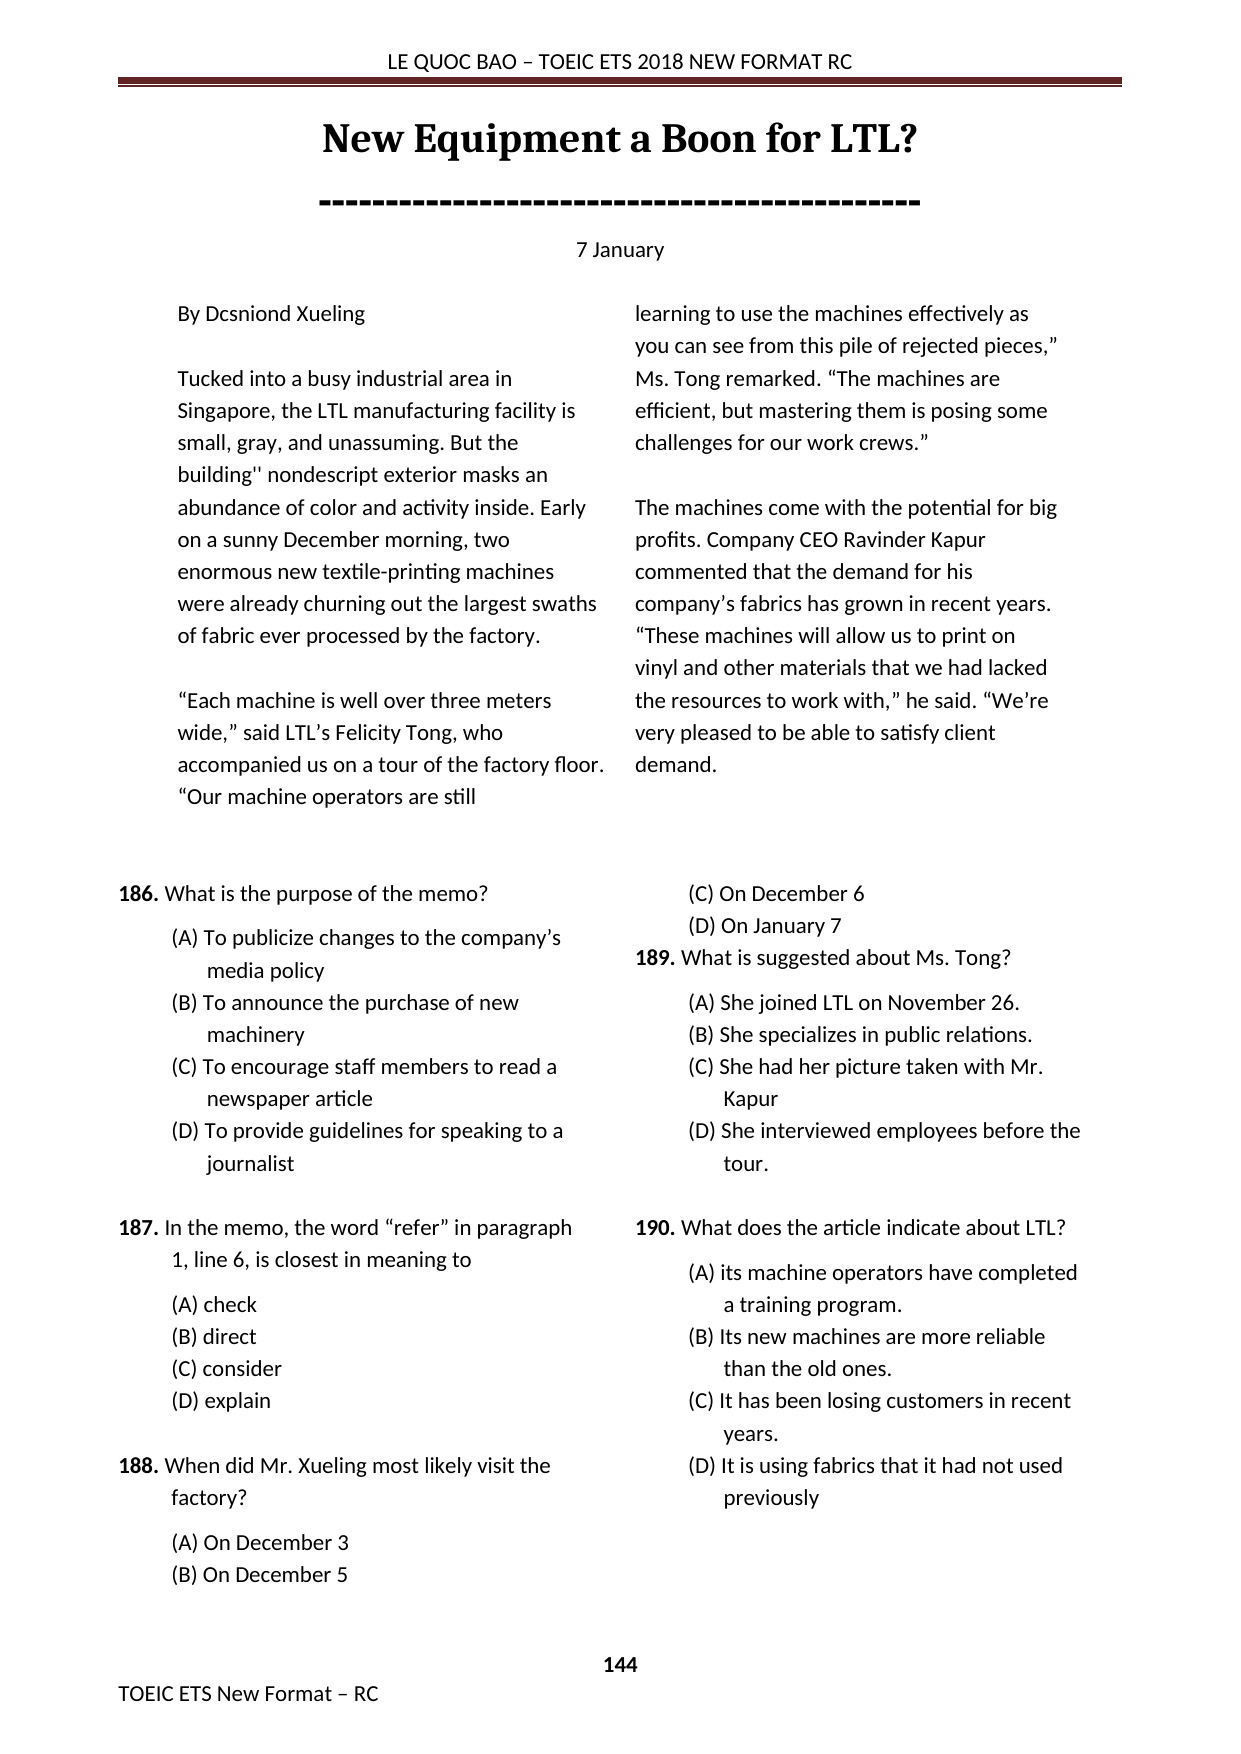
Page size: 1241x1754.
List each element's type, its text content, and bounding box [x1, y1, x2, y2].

text 1, line 6, is closest in meaning to [171, 1245, 605, 1273]
text (A) its machine operators have completed [688, 1258, 1122, 1286]
text 188. When did Mr. Xueling most likely visit the [118, 1419, 605, 1479]
text (A) To publicize changes to the company’s [171, 923, 605, 952]
text (A) On December 3 (B) On December 5 (C) On December 6 (D) On January 7 [688, 879, 1122, 939]
text 7 January [118, 235, 1122, 263]
text (C) To encourage staff members to read a [171, 1052, 605, 1080]
text machinery [207, 1020, 605, 1048]
text The machines come with the potential for big profits. Company CEO Ravinder Kapur commented that the demand for his company’s fabrics has grown in recent years. “These machines will allow us to print on vinyl and other materials that we had lacked the resources to work with,” he said. “We’re very pleased to be able to satisfy client demand. [635, 460, 1063, 778]
text New Equipment a Boon for LTL? [118, 115, 1122, 163]
text “Each machine is well over three meters wide,” said LTL’s Felicity Tong, who [177, 653, 605, 746]
text (D) To provide guidelines for speaking to a [171, 1117, 605, 1145]
text accompanied us on a tour of the factory floor. “Our machine operators are still [177, 750, 605, 810]
text learning to use the machines effectively as you can see from this pile of rejected pieces,” Ms. Tong remarked. “The machines are efficient, but mastering them is posing some challenges for our work crews.” [635, 299, 1063, 456]
text media policy [207, 956, 605, 984]
text newspaper article [207, 1084, 605, 1112]
text (C) It has been losing customers in recent [688, 1387, 1122, 1415]
text (A) She joined LTL on November 26. (B) She specializes in public relations. (C) She had her picture taken with Mr. [688, 988, 1122, 1080]
text 186. What is the purpose of the memo? [118, 879, 605, 907]
text a training program. [723, 1290, 1122, 1318]
text (B) Its new machines are more reliable [688, 1322, 1122, 1350]
text Kapur [723, 1084, 1122, 1112]
text factory? [171, 1483, 605, 1511]
text previously [723, 1483, 1122, 1511]
text 189. What is suggested about Ms. Tong? [635, 943, 1122, 971]
text (A) check (B) direct (C) consider (D) explain [171, 1290, 605, 1415]
text Tucked into a busy industrial area in Singapore, the LTL manufacturing facility is small, gray, and unassuming. But the building'' nondescript exterior masks an abundance of color and activity inside. Early on a sunny December morning, two enormous new textile-printing machines were already churning out the largest swaths of fabric ever processed by the factory. [177, 332, 605, 649]
text (A) On December 3 (B) On December 5 (C) On December 6 (D) On January 7 [171, 1528, 605, 1588]
text journalist [207, 1149, 605, 1177]
text tour. [723, 1149, 1122, 1177]
text 187. In the memo, the word “refer” in paragraph [118, 1181, 605, 1241]
text By Dcsniond Xueling [177, 299, 605, 327]
text (D) She interviewed employees before the [688, 1117, 1122, 1145]
text 190. What does the article indicate about LTL? [635, 1181, 1122, 1241]
text than the old ones. [723, 1354, 1122, 1382]
text years. [723, 1419, 1122, 1447]
text (B) To announce the purchase of new [171, 988, 605, 1016]
text (D) It is using fabrics that it had not used [688, 1451, 1122, 1479]
text --------------------------------------------- [118, 170, 1122, 227]
